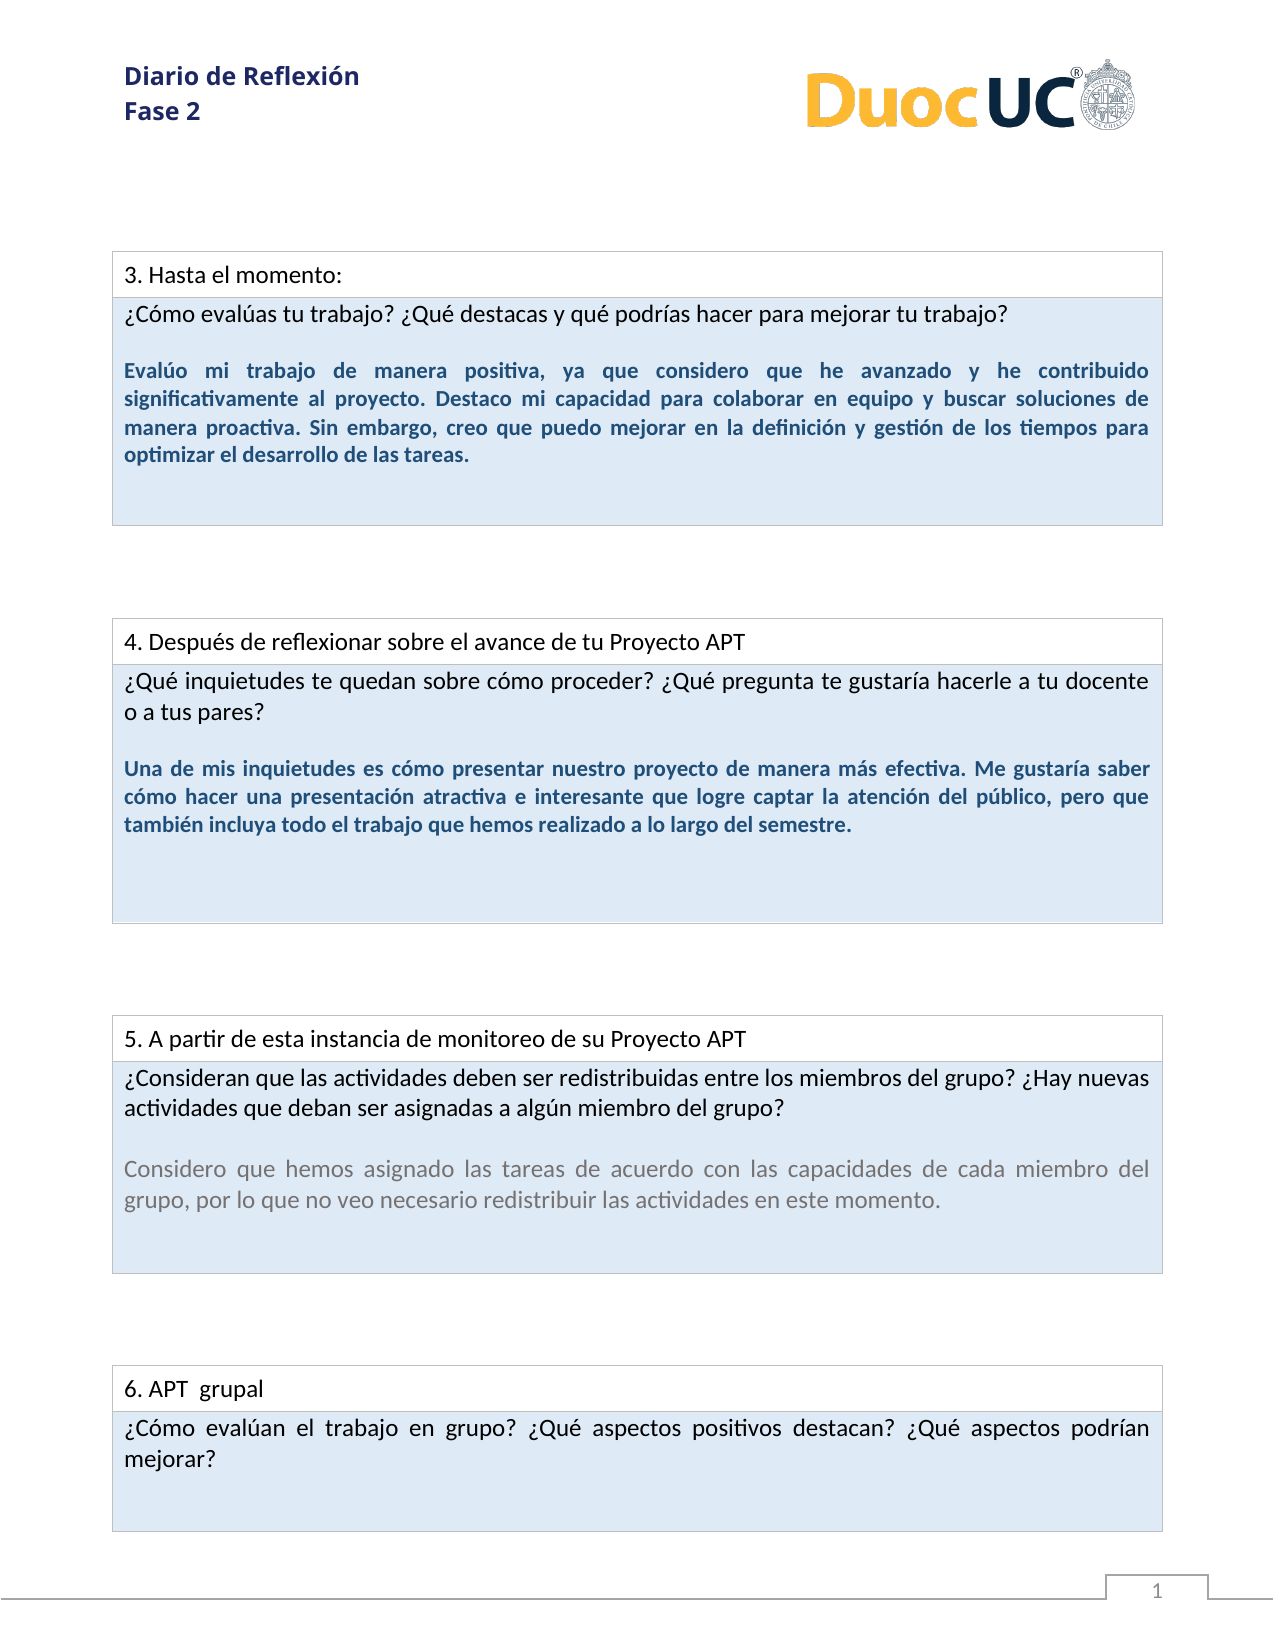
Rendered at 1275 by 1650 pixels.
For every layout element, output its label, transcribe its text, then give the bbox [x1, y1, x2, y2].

table_header 6. APT grupal [113, 1366, 1162, 1411]
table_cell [113, 1412, 1162, 1531]
table_cell ¿Qué inquietudes te quedan sobre cómo proceder? ¿Qué pregunta te gustaría hacerle a tu docente o a tus pares? Una de mis inquietudes es cómo presentar nuestro proyecto de manera más efectiva. Me gustaría saber cómo hacer una presentación atractiva e interesante que logre captar la atención del público, pero que también incluya todo el trabajo que hemos realizado a lo largo del semestre. [113, 665, 1162, 922]
table_header 5. A partir de esta instancia de monitoreo de su Proyecto APT [113, 1016, 1162, 1061]
table_header 3. Hasta el momento: [113, 252, 1162, 297]
table_cell ¿Cómo evalúas tu trabajo? ¿Qué destacas y qué podrías hacer para mejorar tu trabajo? Evalúo mi trabajo de manera positiva, ya que considero que he avanzado y he contribuido significativamente al proyecto. Destaco mi capacidad para colaborar en equipo y buscar soluciones de manera proactiva. Sin embargo, creo que puedo mejorar en la definición y gestión de los tiempos para optimizar el desarrollo de las tareas. [113, 298, 1162, 525]
table_header 4. Después de reflexionar sobre el avance de tu Proyecto APT [113, 619, 1162, 664]
table_cell ¿Consideran que las actividades deben ser redistribuidas entre los miembros del grupo? ¿Hay nuevas actividades que deban ser asignadas a algún miembro del grupo? Considero que hemos asignado las tareas de acuerdo con las capacidades de cada miembro del grupo, por lo que no veo necesario redistribuir las actividades en este momento. [113, 1062, 1162, 1273]
picture [807, 59, 1135, 130]
